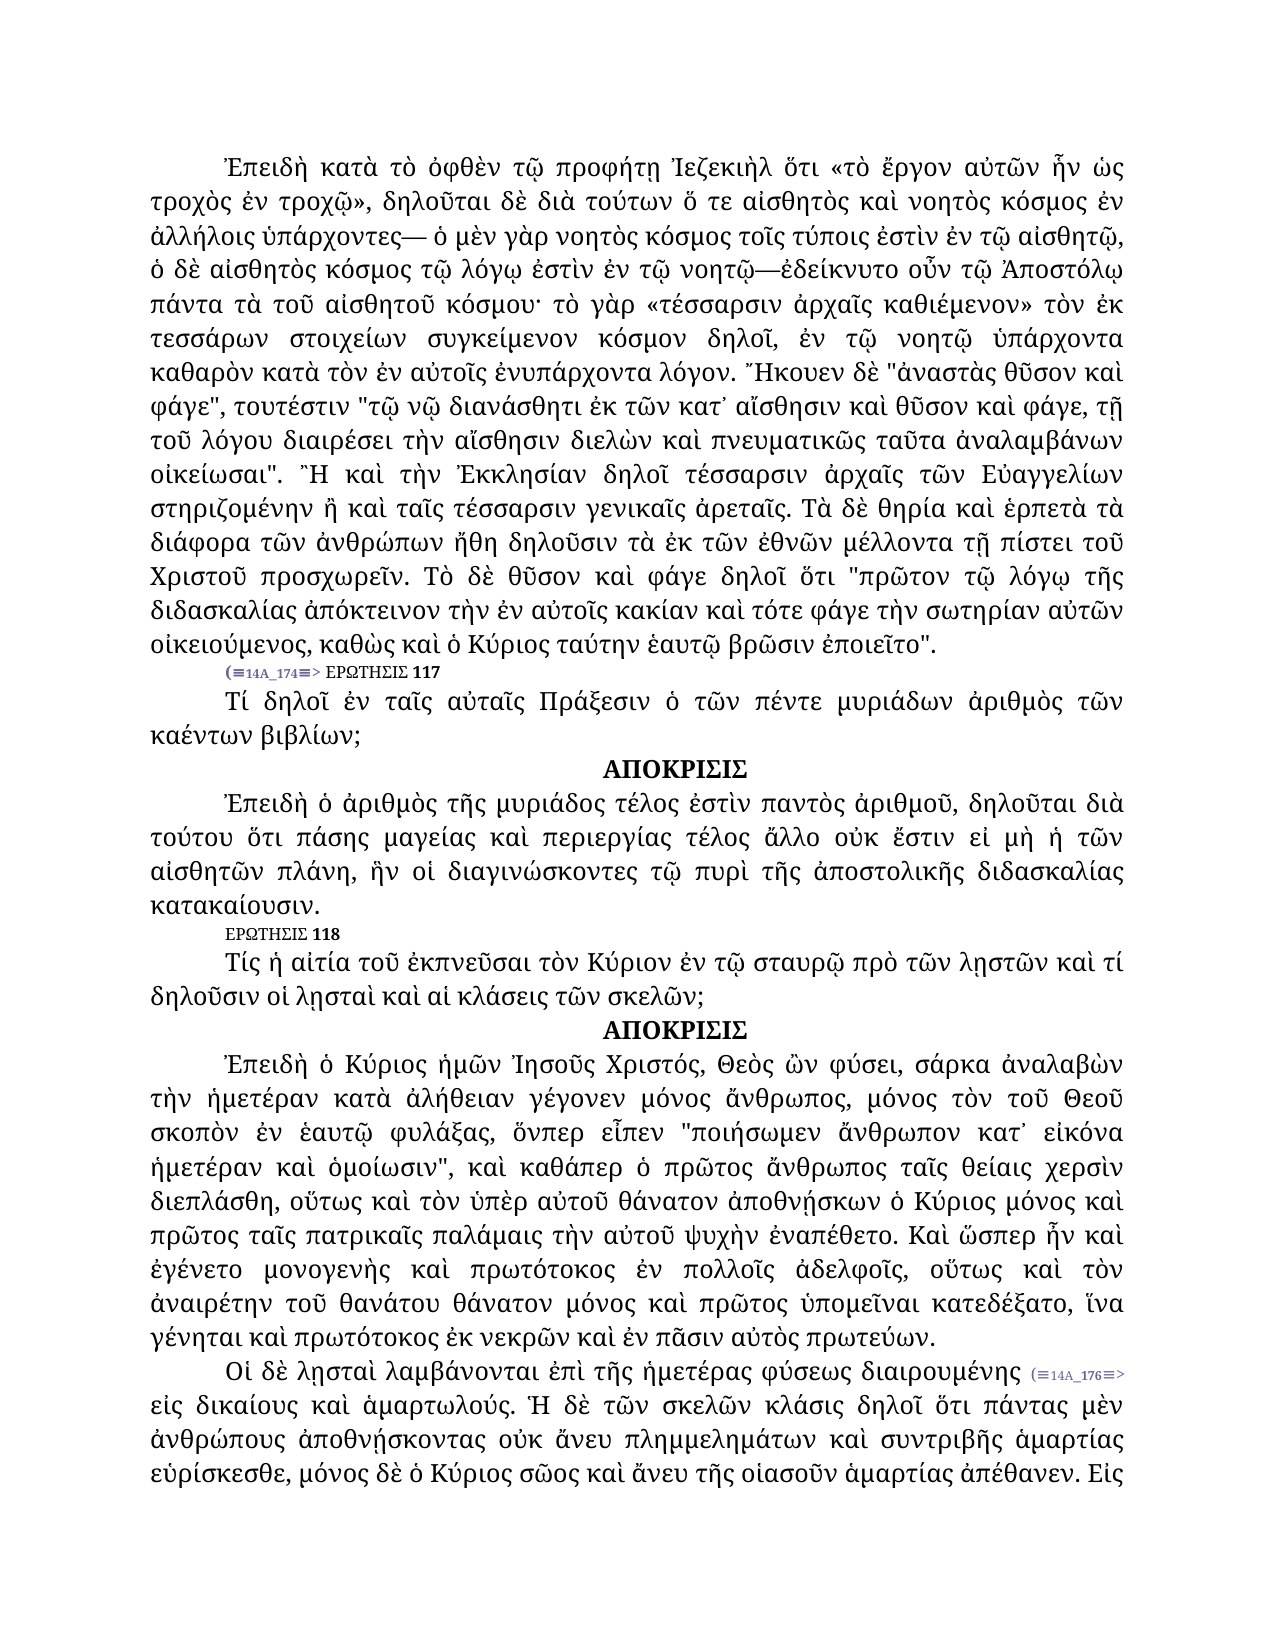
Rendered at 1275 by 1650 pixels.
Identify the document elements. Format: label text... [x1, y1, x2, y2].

text ΑΠΟΚΡΙΣΙΣ [150, 752, 1125, 786]
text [150, 1353, 1125, 1490]
text Ἐπειδὴ κατὰ τὸ ὀφθὲν τῷ προφήτῃ Ἰεζεκιὴλ ὅτι «τὸ ἔργον αὐτῶν ἧν ὡς τροχὸς ἐν τροχῷ», δηλοῦται δὲ διὰ τούτων ὅ τε αἰσθητὸς καὶ νοητὸς κόσμος ἐν ἀλλήλοις ὑπάρχοντες— ὁ μὲν γὰρ νοητὸς κόσμος τοῖς τύποις ἐστὶν ἐν τῷ αἰσθητῷ, ὁ δὲ αἰσθητὸς κόσμος τῷ λόγῳ ἐστὶν ἐν τῷ νοητῷ—ἐδείκνυτο οὖν τῷ Ἀποστόλῳ πάντα τὰ τοῦ αἰσθητοῦ κόσμου· τὸ γὰρ «τέσσαρσιν ἀρχαῖς καθιέμενον» τὸν ἐκ τεσσάρων στοιχείων συγκείμενον κόσμον δηλοῖ, ἐν τῷ νοητῷ ὑπάρχοντα καθαρὸν κατὰ τὸν ἐν αὐτοῖς ἐνυπάρχοντα λόγον. ῎Ηκουεν δὲ "ἀναστὰς θῦσον καὶ φάγε", τουτέστιν "τῷ νῷ διανάσθητι ἐκ τῶν κατ᾽ αἴσθησιν καὶ θῦσον καὶ φάγε, τῇ τοῦ λόγου διαιρέσει τὴν αἴσθησιν διελὼν καὶ πνευματικῶς ταῦτα ἀναλαμβάνων οἰκείωσαι". ῍Η καὶ τὴν Ἐκκλησίαν δηλοῖ τέσσαρσιν ἀρχαῖς τῶν Εὐαγγελίων στηριζομένην ἢ καὶ ταῖς τέσσαρσιν γενικαῖς ἀρεταῖς. Τὰ δὲ θηρία καὶ ἑρπετὰ τὰ διάφορα τῶν ἀνθρώπων ἤθη δηλοῦσιν τὰ ἐκ τῶν ἐθνῶν μέλλοντα τῇ πίστει τοῦ Χριστοῦ προσχωρεῖν. Τὸ δὲ θῦσον καὶ φάγε δηλοῖ ὅτι "πρῶτον τῷ λόγῳ τῆς διδασκαλίας ἀπόκτεινον τὴν ἐν αὐτοῖς κακίαν καὶ τότε φάγε τὴν σωτηρίαν αὐτῶν οἰκειούμενος, καθὼς καὶ ὁ Κύριος ταύτην ἑαυτῷ βρῶσιν ἐποιεῖτο". [150, 150, 1125, 661]
subtitle (≡14Α_174≡> ΕΡΩΤΗΣΙΣ 117 [150, 661, 1125, 684]
text Ἐπειδὴ ὁ ἀριθμὸς τῆς μυριάδος τέλος ἐστὶν παντὸς ἀριθμοῦ, δηλοῦται διὰ τούτου ὅτι πάσης μαγείας καὶ περιεργίας τέλος ἄλλο οὐκ ἔστιν εἰ μὴ ἡ τῶν αἰσθητῶν πλάνη, ἣν οἱ διαγινώσκοντες τῷ πυρὶ τῆς ἀποστολικῆς διδασκαλίας κατακαίουσιν. [150, 786, 1125, 922]
subtitle ΕΡΩΤΗΣΙΣ 118 [150, 922, 1125, 945]
text Τίς ἡ αἰτία τοῦ ἐκπνεῦσαι τὸν Κύριον ἐν τῷ σταυρῷ πρὸ τῶν λῃστῶν καὶ τί δηλοῦσιν οἱ λῃσταὶ καὶ αἱ κλάσεις τῶν σκελῶν; [150, 945, 1125, 1013]
text Ἐπειδὴ ὁ Κύριος ἡμῶν Ἰησοῦς Χριστός, Θεὸς ὢν φύσει, σάρκα ἀναλαβὼν τὴν ἡμετέραν κατὰ ἀλήθειαν γέγονεν μόνος ἄνθρωπος, μόνος τὸν τοῦ Θεοῦ σκοπὸν ἐν ἑαυτῷ φυλάξας, ὅνπερ εἶπεν "ποιήσωμεν ἄνθρωπον κατ᾽ εἰκόνα ἡμετέραν καὶ ὁμοίωσιν", καὶ καθάπερ ὁ πρῶτος ἄνθρωπος ταῖς θείαις χερσὶν διεπλάσθη, οὕτως καὶ τὸν ὑπὲρ αὐτοῦ θάνατον ἀποθνῄσκων ὁ Κύριος μόνος καὶ πρῶτος ταῖς πατρικαῖς παλάμαις τὴν αὐτοῦ ψυχὴν ἐναπέθετο. Καὶ ὥσπερ ἦν καὶ ἐγένετο μονογενὴς καὶ πρωτότοκος ἐν πολλοῖς ἀδελφοῖς, οὕτως καὶ τὸν ἀναιρέτην τοῦ θανάτου θάνατον μόνος καὶ πρῶτος ὑπομεῖναι κατεδέξατο, ἵνα γένηται καὶ πρωτότοκος ἐκ νεκρῶν καὶ ἐν πᾶσιν αὐτὸς πρωτεύων. [150, 1047, 1125, 1353]
text ΑΠΟΚΡΙΣΙΣ [150, 1013, 1125, 1047]
text Τί δηλοῖ ἐν ταῖς αὐταῖς Πράξεσιν ὁ τῶν πέντε μυριάδων ἀριθμὸς τῶν καέντων βιβλίων; [150, 684, 1125, 752]
